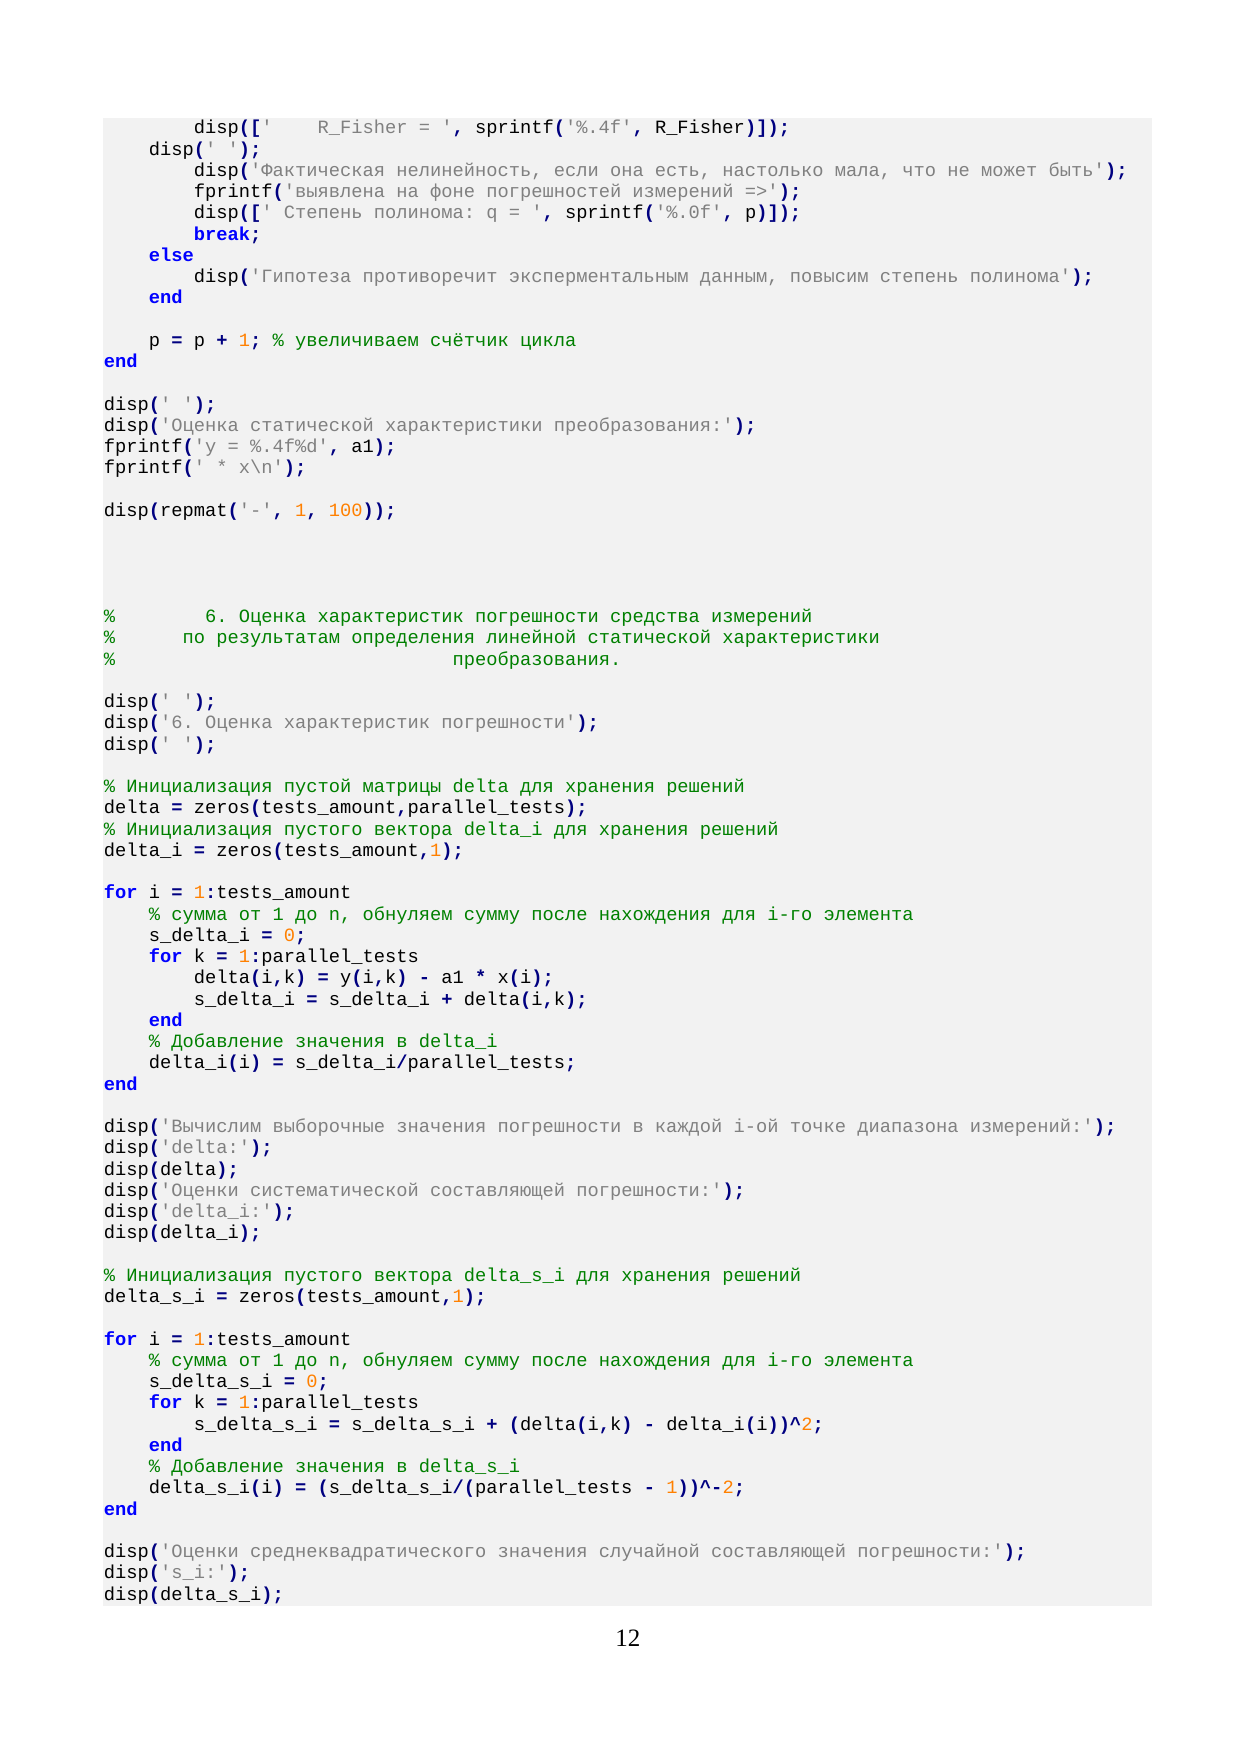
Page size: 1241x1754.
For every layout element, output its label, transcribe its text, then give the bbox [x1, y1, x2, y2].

text % Инициализация пустой матрицы delta для хранения решений [103, 777, 1152, 798]
text end [103, 288, 1152, 309]
text disp([' Степень полинома: q = ', sprintf('%.0f', p)]); [103, 203, 1152, 224]
text delta_s_i = zeros(tests_amount,1); [103, 1287, 1152, 1308]
text disp(' '); [103, 734, 1152, 756]
text for i = 1:tests_amount [103, 883, 1152, 904]
text % Добавление значения в delta_s_i [103, 1457, 1152, 1478]
text end [103, 1436, 1152, 1457]
text disp(delta_i); [103, 1223, 1152, 1244]
text disp(' '); [103, 139, 1152, 161]
text for k = 1:parallel_tests [103, 947, 1152, 968]
text end [103, 1499, 1152, 1521]
text delta(i,k) = y(i,k) - a1 * x(i); [103, 968, 1152, 989]
text s_delta_i = 0; [103, 926, 1152, 947]
text else [103, 246, 1152, 267]
text fprintf('y = %.4f%d', a1); [103, 437, 1152, 458]
text delta_s_i(i) = (s_delta_s_i/(parallel_tests - 1))^-2; [103, 1478, 1152, 1499]
text for k = 1:parallel_tests [103, 1393, 1152, 1414]
text % сумма от 1 до n, обнуляем сумму после нахождения для i-го элемента [103, 1351, 1152, 1372]
text end [103, 1074, 1152, 1096]
text disp('Гипотеза противоречит эксперментальным данным, повысим степень полинома'); [103, 267, 1152, 288]
text disp(' '); [103, 692, 1152, 713]
text % Инициализация пустого вектора delta_i для хранения решений [103, 819, 1152, 841]
text for i = 1:tests_amount [103, 1329, 1152, 1351]
text s_delta_s_i = s_delta_s_i + (delta(i,k) - delta_i(i))^2; [103, 1414, 1152, 1436]
text disp('Оценка статической характеристики преобразования:'); [103, 416, 1152, 437]
text s_delta_i = s_delta_i + delta(i,k); [103, 989, 1152, 1011]
text disp('s_i:'); [103, 1563, 1152, 1584]
text disp('delta_i:'); [103, 1202, 1152, 1223]
text delta_i(i) = s_delta_i/parallel_tests; [103, 1053, 1152, 1074]
text break; [103, 224, 1152, 246]
text % по результатам определения линейной статической характеристики [103, 628, 1152, 649]
text disp('Оценки среднеквадратического значения случайной составляющей погрешности:'); [103, 1542, 1152, 1563]
text % преобразования. [103, 649, 1152, 671]
text % 6. Оценка характеристик погрешности средства измерений [103, 607, 1152, 628]
text disp(delta_s_i); [103, 1584, 1152, 1606]
text % Добавление значения в delta_i [103, 1032, 1152, 1053]
text disp(repmat('-', 1, 100)); [103, 501, 1152, 522]
text disp('6. Оценка характеристик погрешности'); [103, 713, 1152, 734]
text end [103, 1011, 1152, 1032]
text disp([' R_Fisher = ', sprintf('%.4f', R_Fisher)]); [103, 118, 1152, 139]
text delta = zeros(tests_amount,parallel_tests); [103, 798, 1152, 819]
text % Инициализация пустого вектора delta_s_i для хранения решений [103, 1266, 1152, 1287]
text disp('Фактическая нелинейность, если она есть, настолько мала, что не может быть'); [103, 161, 1152, 182]
text disp('Вычислим выборочные значения погрешности в каждой i-ой точке диапазона измерений:'); [103, 1117, 1152, 1138]
text fprintf(' * x\n'); [103, 458, 1152, 479]
text fprintf('выявлена на фоне погрешностей измерений =>'); [103, 182, 1152, 203]
text disp('delta:'); [103, 1138, 1152, 1159]
text end [103, 352, 1152, 373]
text s_delta_s_i = 0; [103, 1372, 1152, 1393]
text disp(delta); [103, 1159, 1152, 1181]
text delta_i = zeros(tests_amount,1); [103, 841, 1152, 862]
text disp(' '); [103, 394, 1152, 416]
text % сумма от 1 до n, обнуляем сумму после нахождения для i-го элемента [103, 904, 1152, 926]
text p = p + 1; % увеличиваем счётчик цикла [103, 331, 1152, 352]
text disp('Оценки систематической составляющей погрешности:'); [103, 1181, 1152, 1202]
